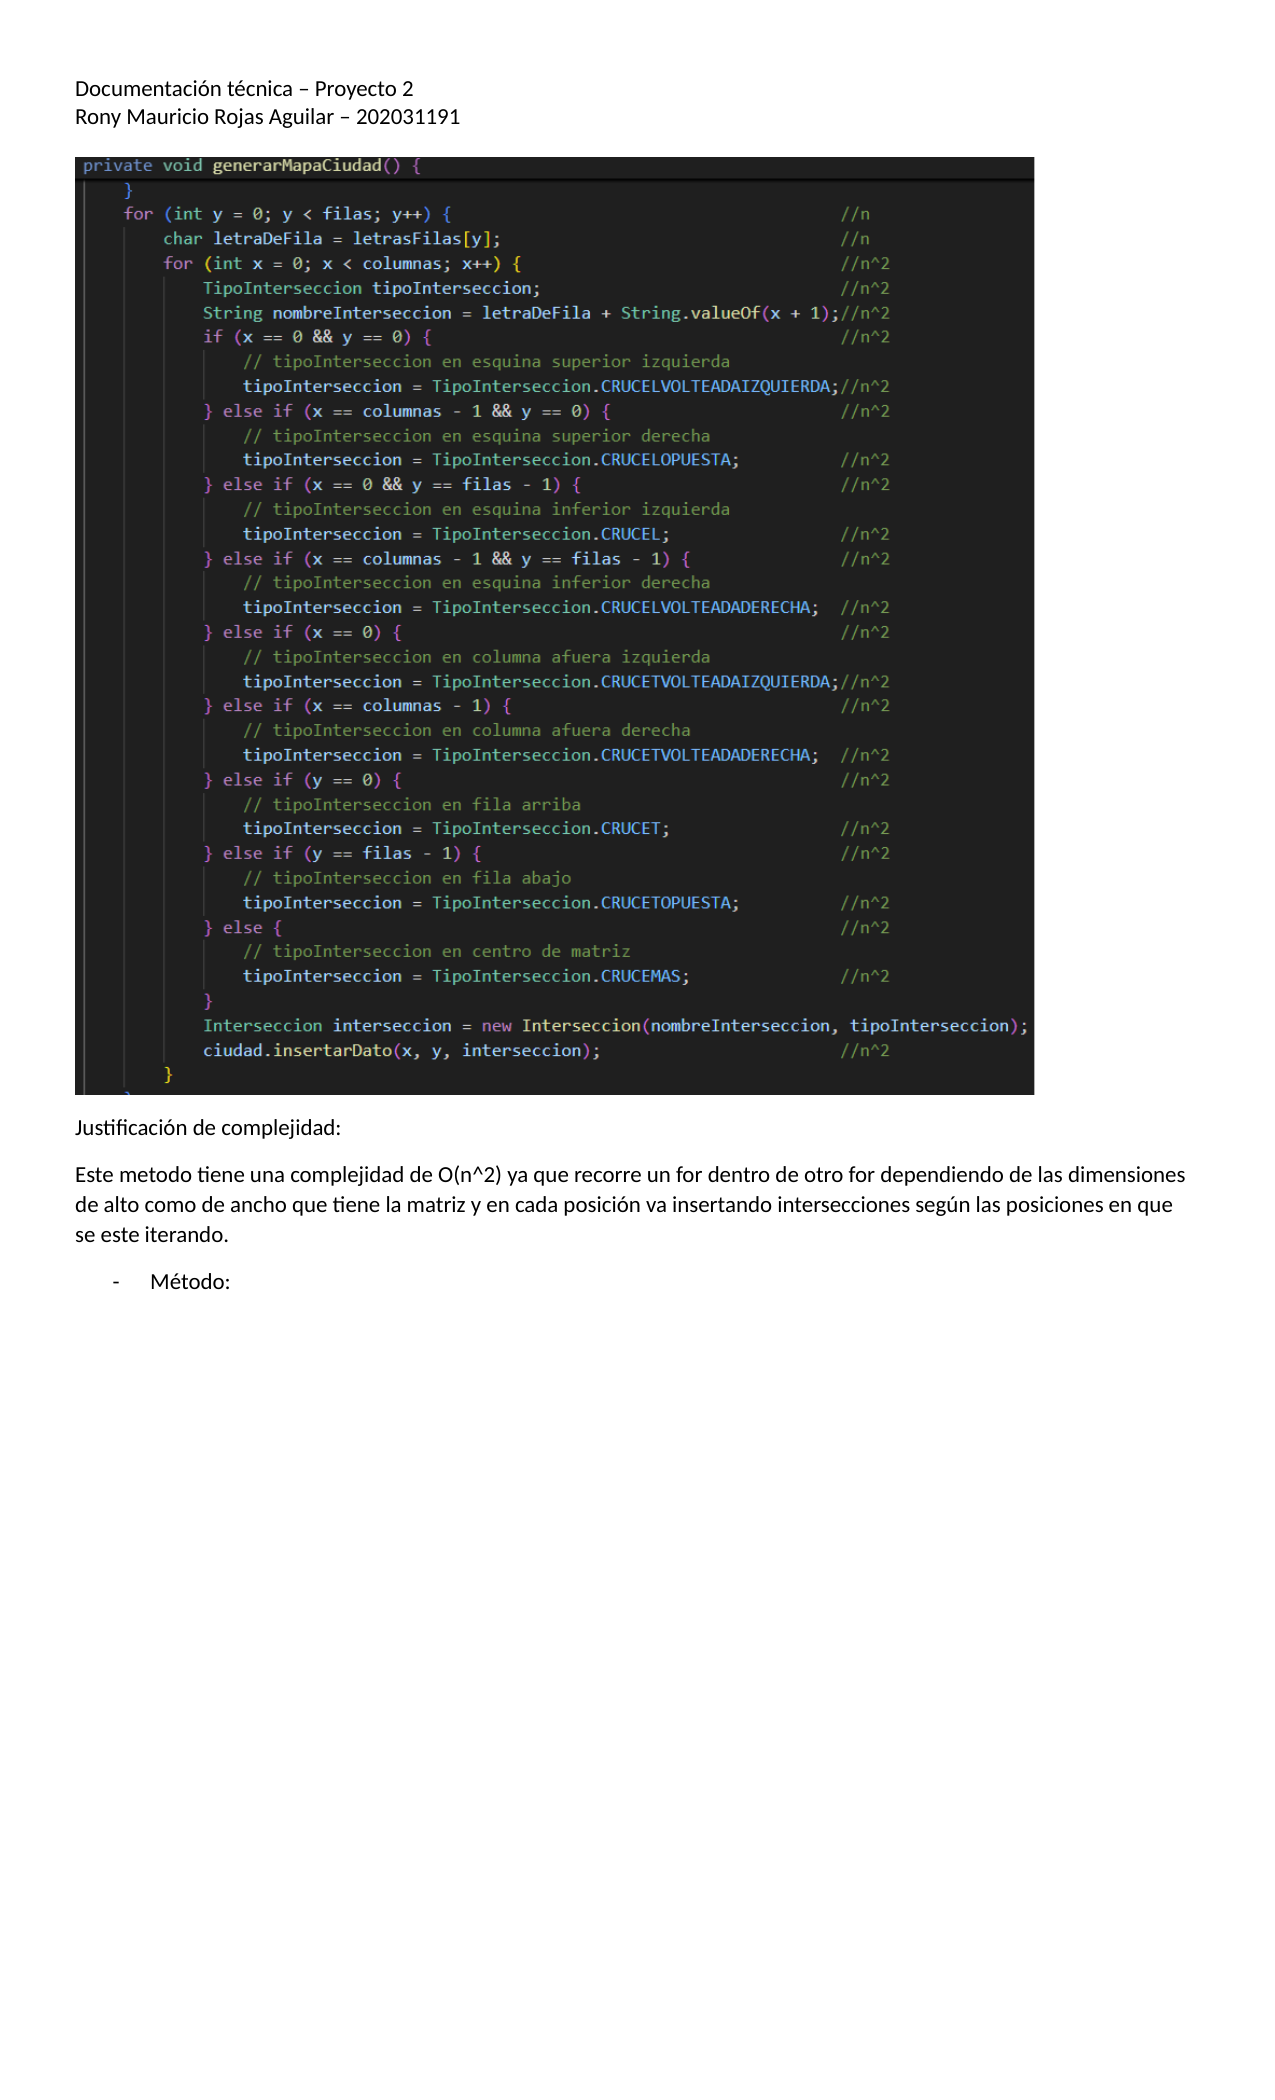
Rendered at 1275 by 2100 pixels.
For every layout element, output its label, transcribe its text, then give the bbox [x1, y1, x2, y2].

text Este metodo tiene una complejidad de O(n^2) ya que recorre un for dentro de otro for dependiendo de las dimensiones de alto como de ancho que tiene la matriz y en cada posición va insertando intersecciones según las posiciones en que se este iterando. [75, 1160, 1200, 1249]
text Justificación de complejidad: [75, 1113, 1200, 1141]
list Método: [112, 1267, 1200, 1296]
picture [75, 157, 1035, 1095]
